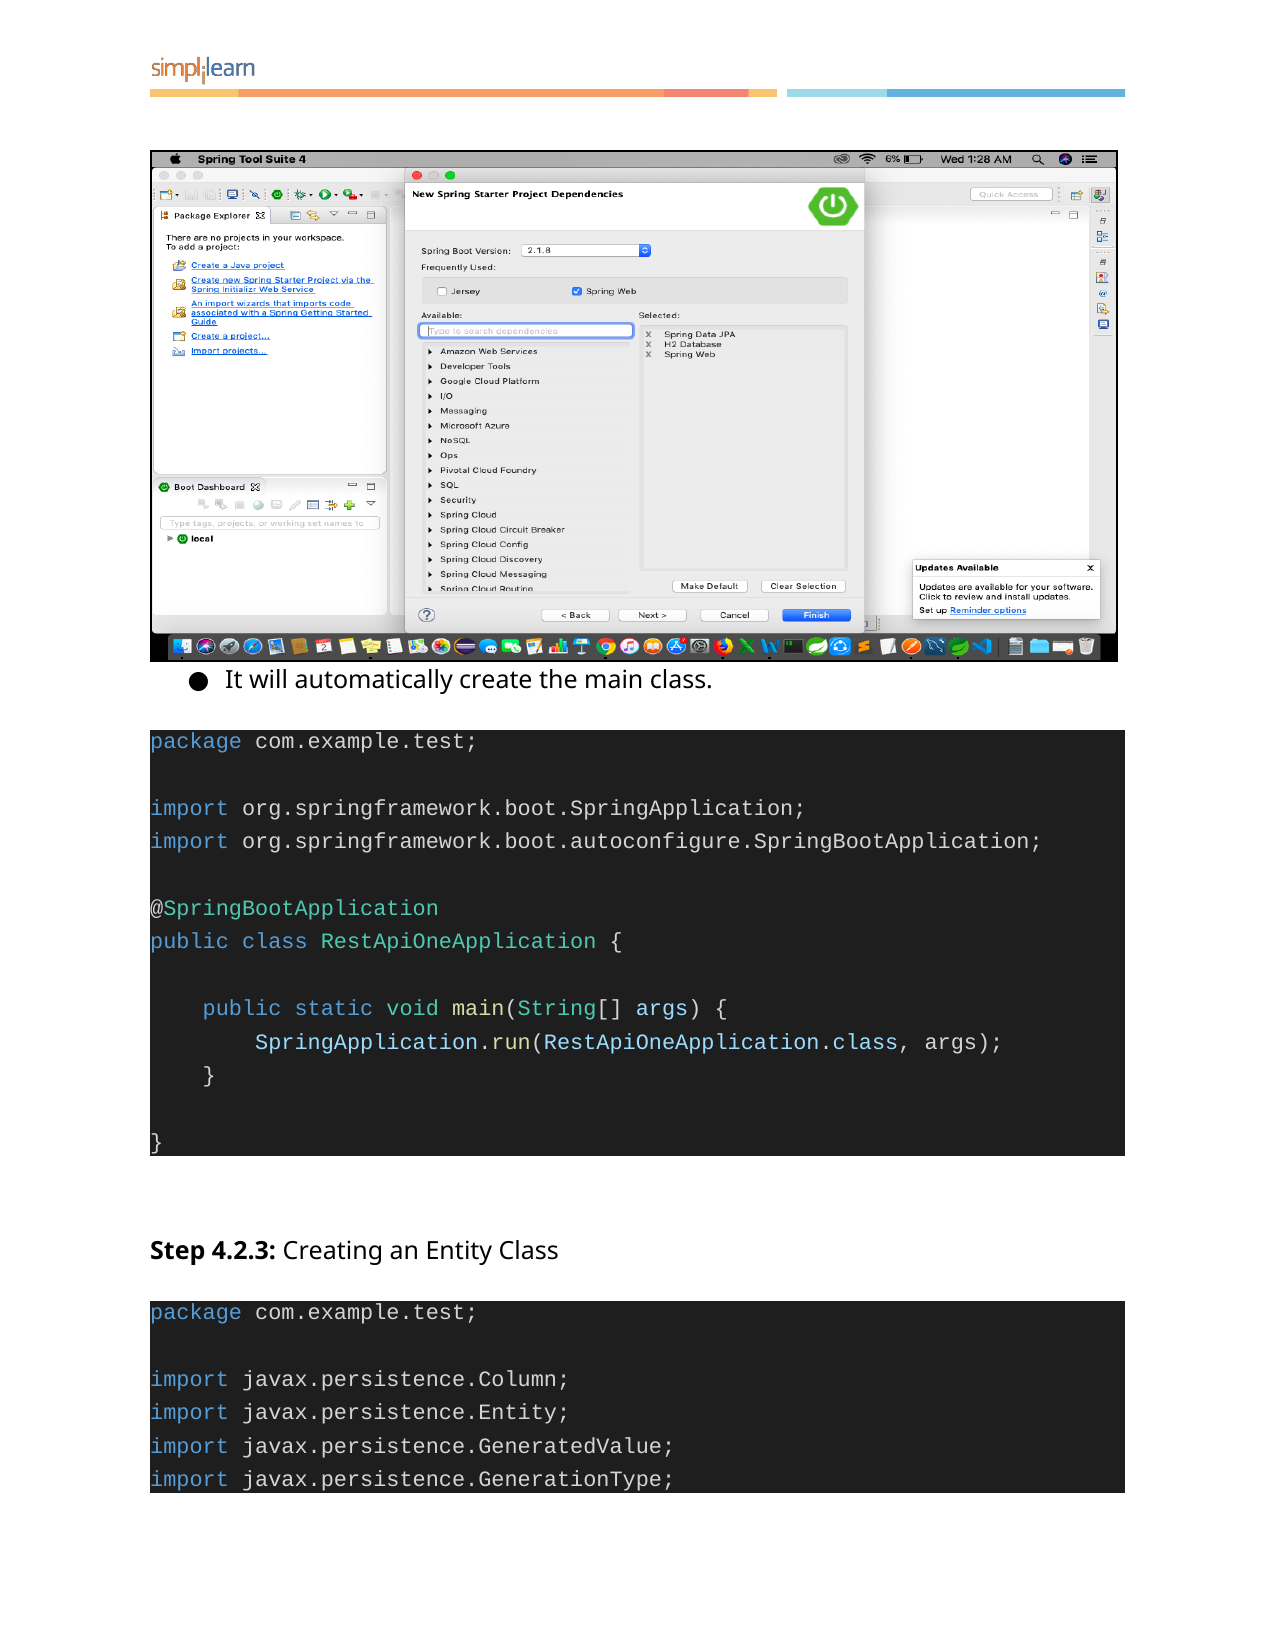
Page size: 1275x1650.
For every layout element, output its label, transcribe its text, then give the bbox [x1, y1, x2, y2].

list It will automatically create the main class. [187, 662, 1125, 696]
text package com.example.test; [150, 730, 1125, 755]
text } [150, 1064, 1125, 1089]
text import org.springframework.boot.SpringApplication; [150, 797, 1125, 822]
text package com.example.test; [150, 1301, 1125, 1326]
text import javax.persistence.GeneratedValue; [150, 1435, 1125, 1459]
text Step 4.2.3: Creating an Entity Class [150, 1233, 1125, 1267]
text @SpringBootApplication [150, 897, 1125, 922]
text import javax.persistence.Entity; [150, 1401, 1125, 1426]
text import javax.persistence.Column; [150, 1368, 1125, 1393]
text import javax.persistence.GenerationType; [150, 1468, 1125, 1493]
picture [150, 52, 1125, 97]
text public static void main(String[] args) { [150, 998, 1125, 1022]
text } [150, 1131, 1125, 1156]
text import org.springframework.boot.autoconfigure.SpringBootApplication; [150, 830, 1125, 855]
text public class RestApiOneApplication { [150, 931, 1125, 956]
picture [152, 152, 1116, 660]
text SpringApplication.run(RestApiOneApplication.class, args); [150, 1031, 1125, 1056]
